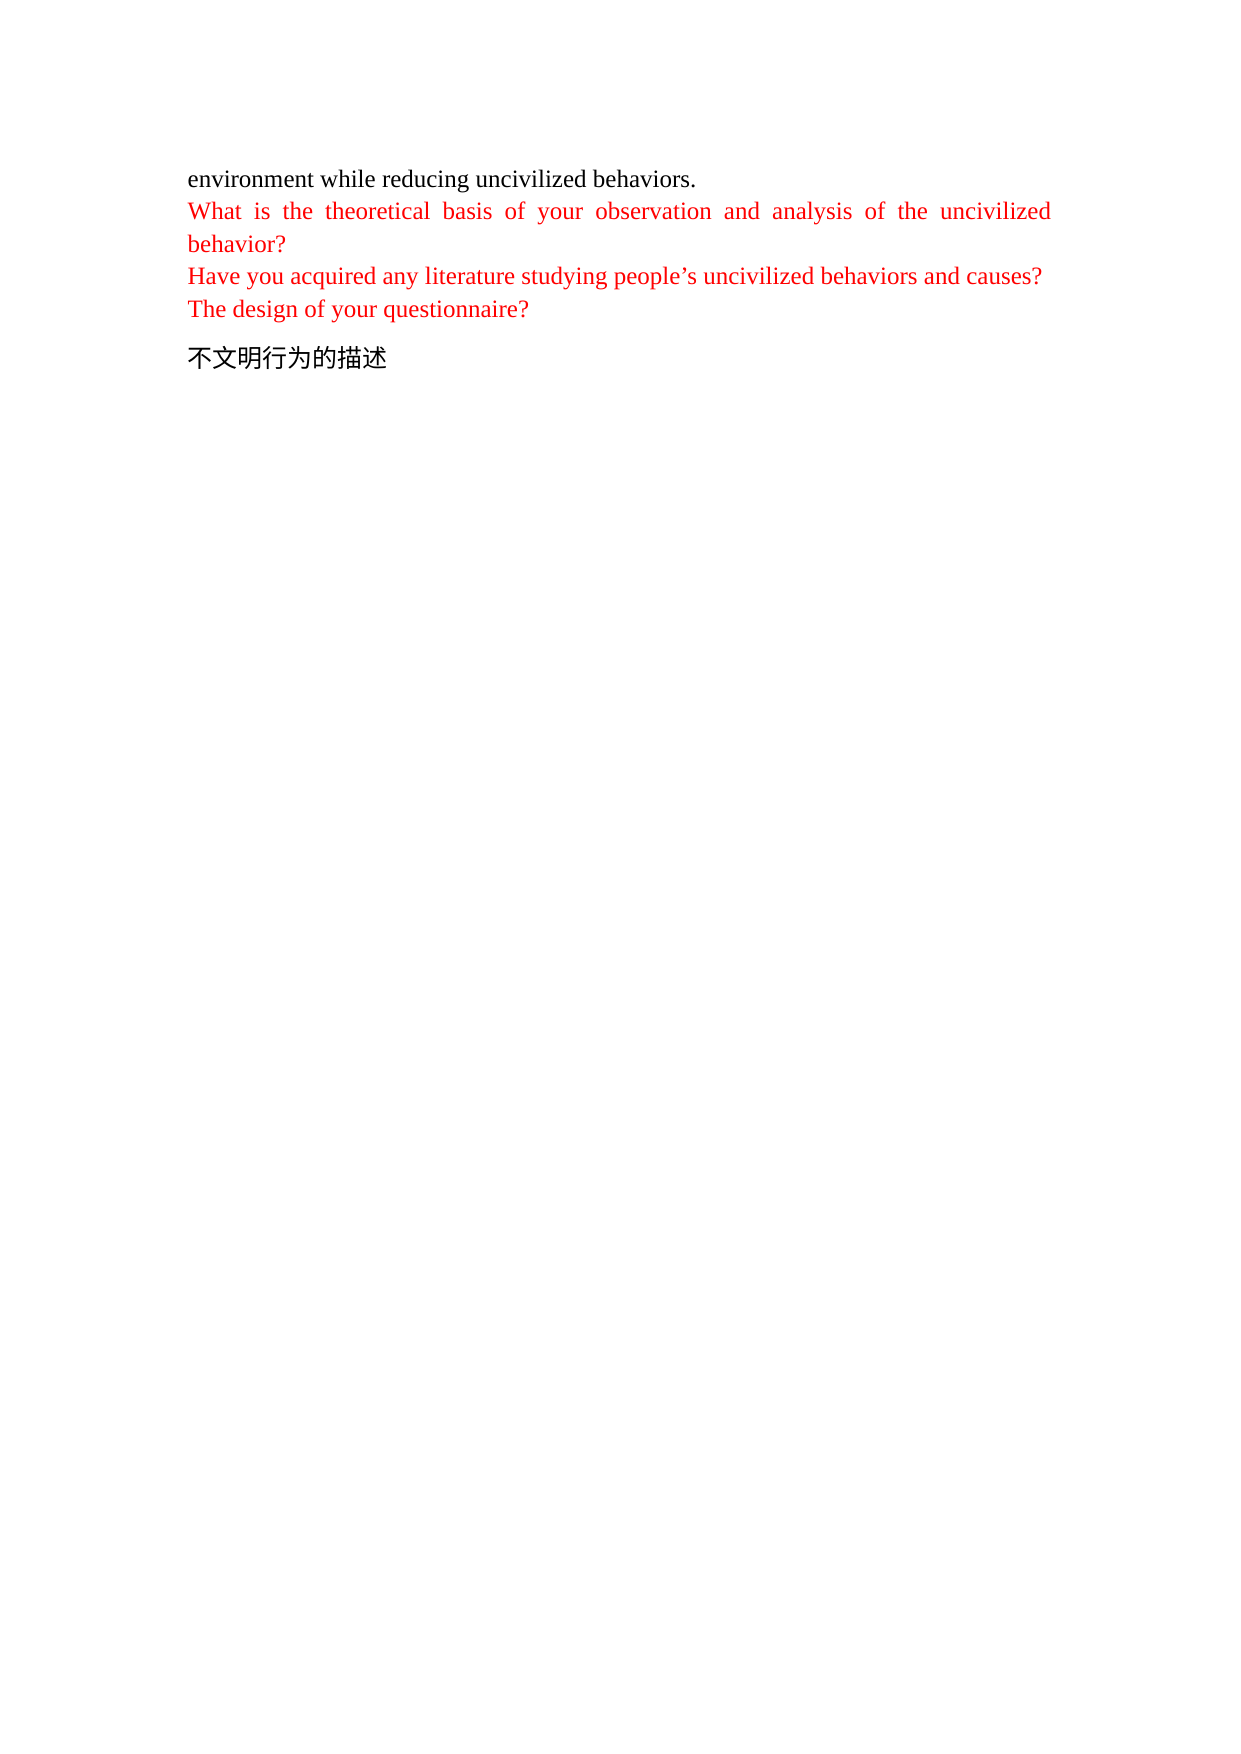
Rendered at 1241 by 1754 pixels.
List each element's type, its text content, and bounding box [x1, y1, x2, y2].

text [187, 162, 1053, 194]
text 不文明行为的描述 [187, 324, 1053, 389]
text Have you acquired any literature studying people’s uncivilized behaviors and causes? [187, 259, 1053, 292]
text The design of your questionnaire? [187, 292, 1053, 324]
text What is the theoretical basis of your observation and analysis of the uncivilized behavior? [187, 194, 1053, 259]
